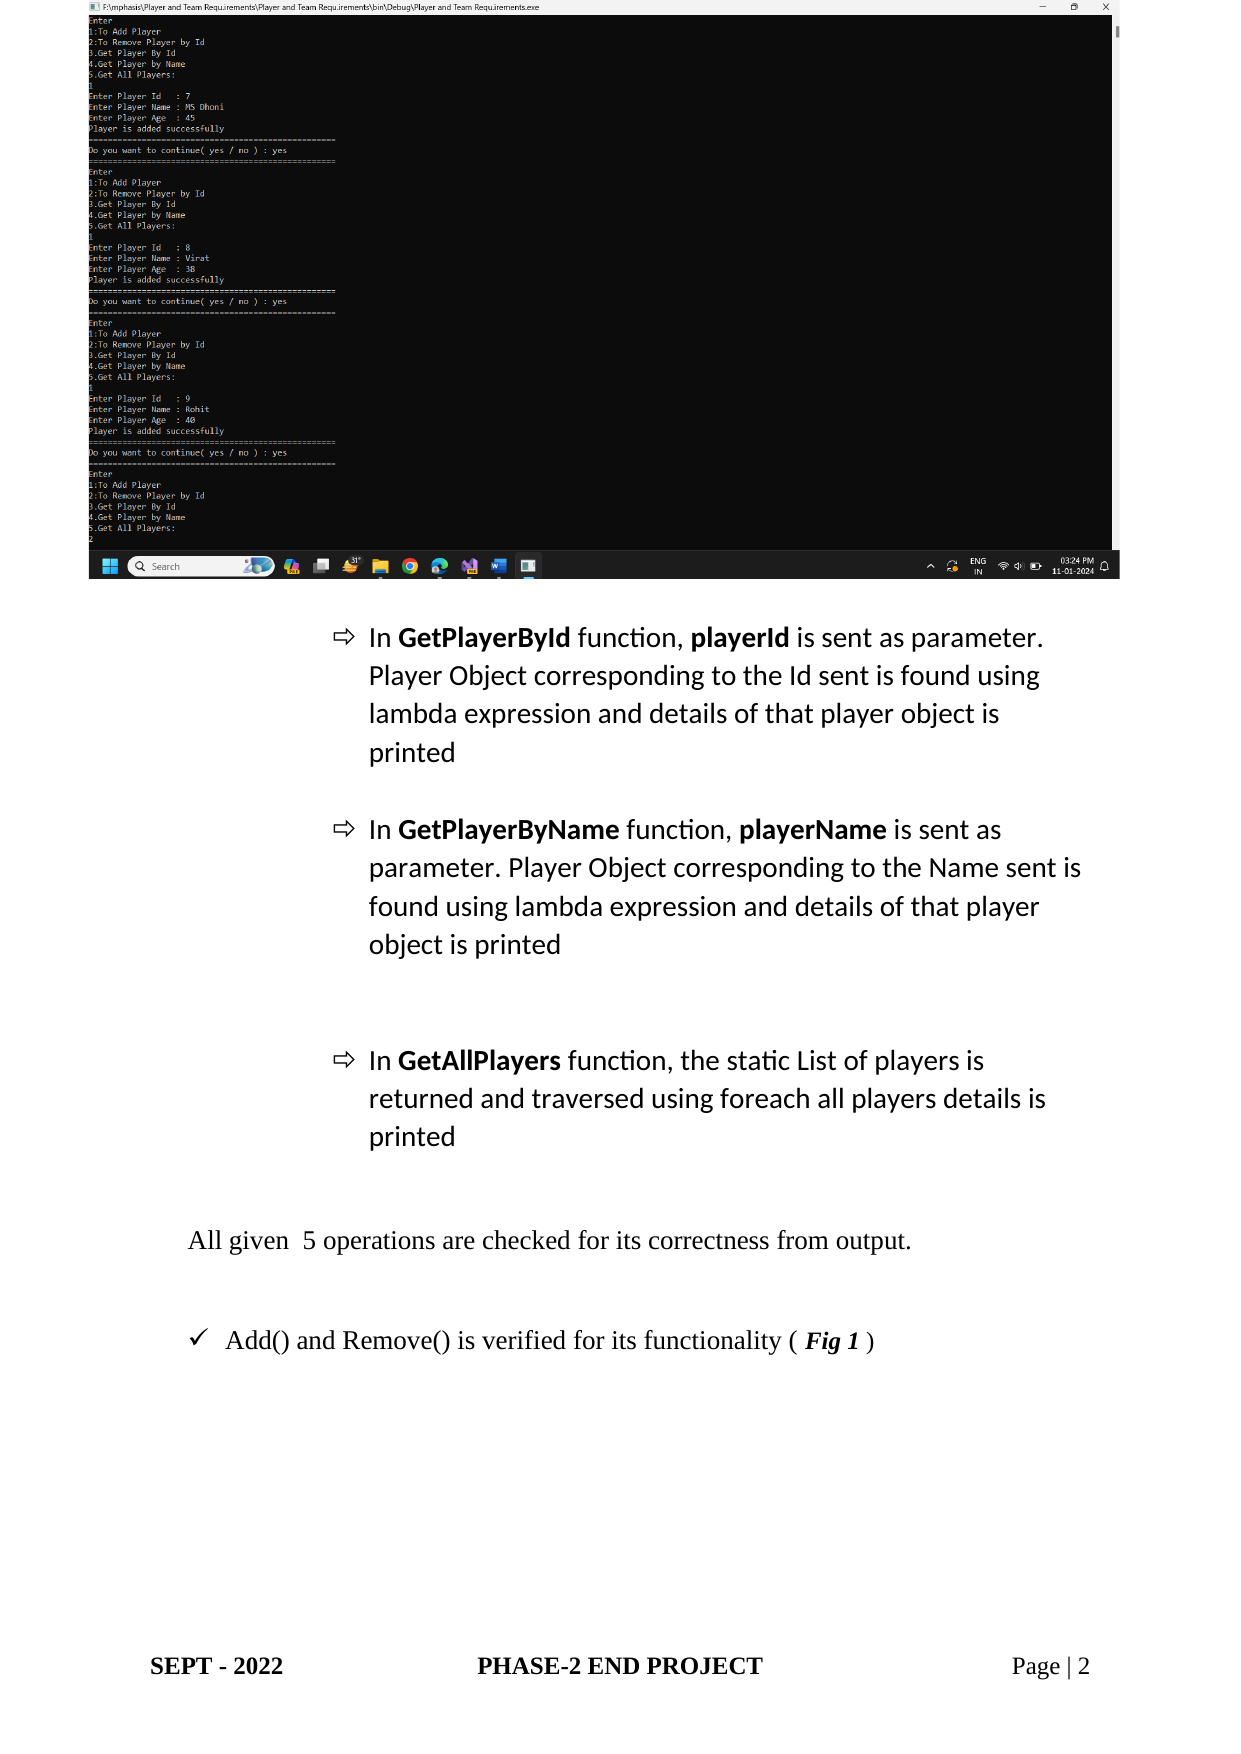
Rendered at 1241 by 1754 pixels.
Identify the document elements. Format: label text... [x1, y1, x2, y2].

text All given 5 operations are checked for its correctness from output. [150, 1224, 1090, 1255]
list Add() and Remove() is verified for its functionality ( Fig 1 ) [187, 1324, 1090, 1355]
picture [88, 0, 1119, 578]
list In GetPlayerById function, playerId is sent as parameter. Player Object corresponding to the Id sent is found using lambda expression and details of that player object is printed [331, 619, 1090, 770]
list In GetPlayerByName function, playerName is sent as parameter. Player Object corresponding to the Name sent is found using lambda expression and details of that player object is printed [331, 811, 1090, 962]
list In GetAllPlayers function, the static List of players is returned and traversed using foreach all players details is printed [331, 1042, 1090, 1154]
